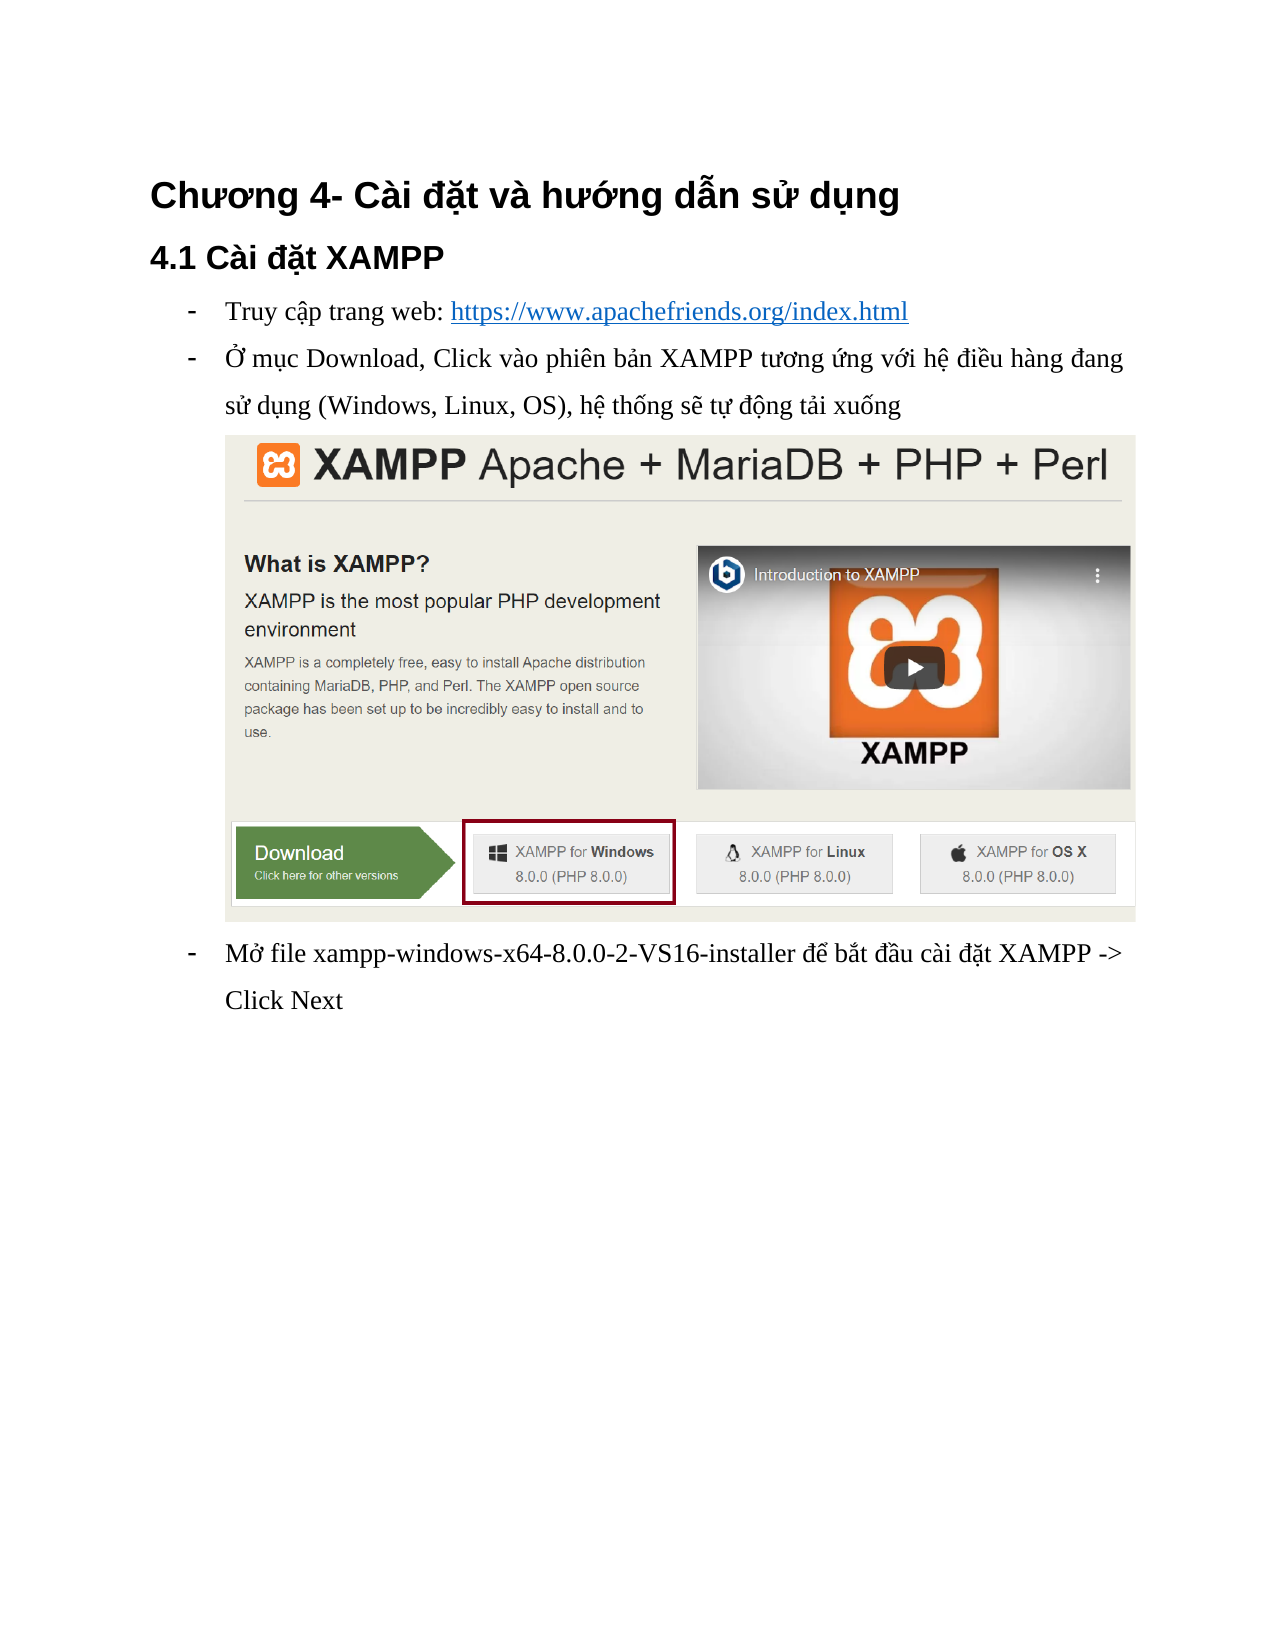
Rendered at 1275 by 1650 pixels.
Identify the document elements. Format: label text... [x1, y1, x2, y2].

list Mở file xampp-windows-x64-8.0.0-2-VS16-installer để bắt đầu cài đặt XAMPP -> Click Next [187, 937, 1125, 1015]
picture [225, 435, 1136, 922]
subtitle Chương 4- Cài đặt và hướng dẫn sử dụng [150, 173, 1125, 216]
list Truy cập trang web: https://www.apachefriends.org/index.html [187, 296, 1125, 327]
list Ở mục Download, Click vào phiên bản XAMPP tương ứng với hệ điều hàng đang sử dụng (Windows, Linux, OS), hệ thống sẽ tự động tải xuống [187, 342, 1125, 420]
subtitle 4.1 Cài đặt XAMPP [150, 238, 1125, 276]
